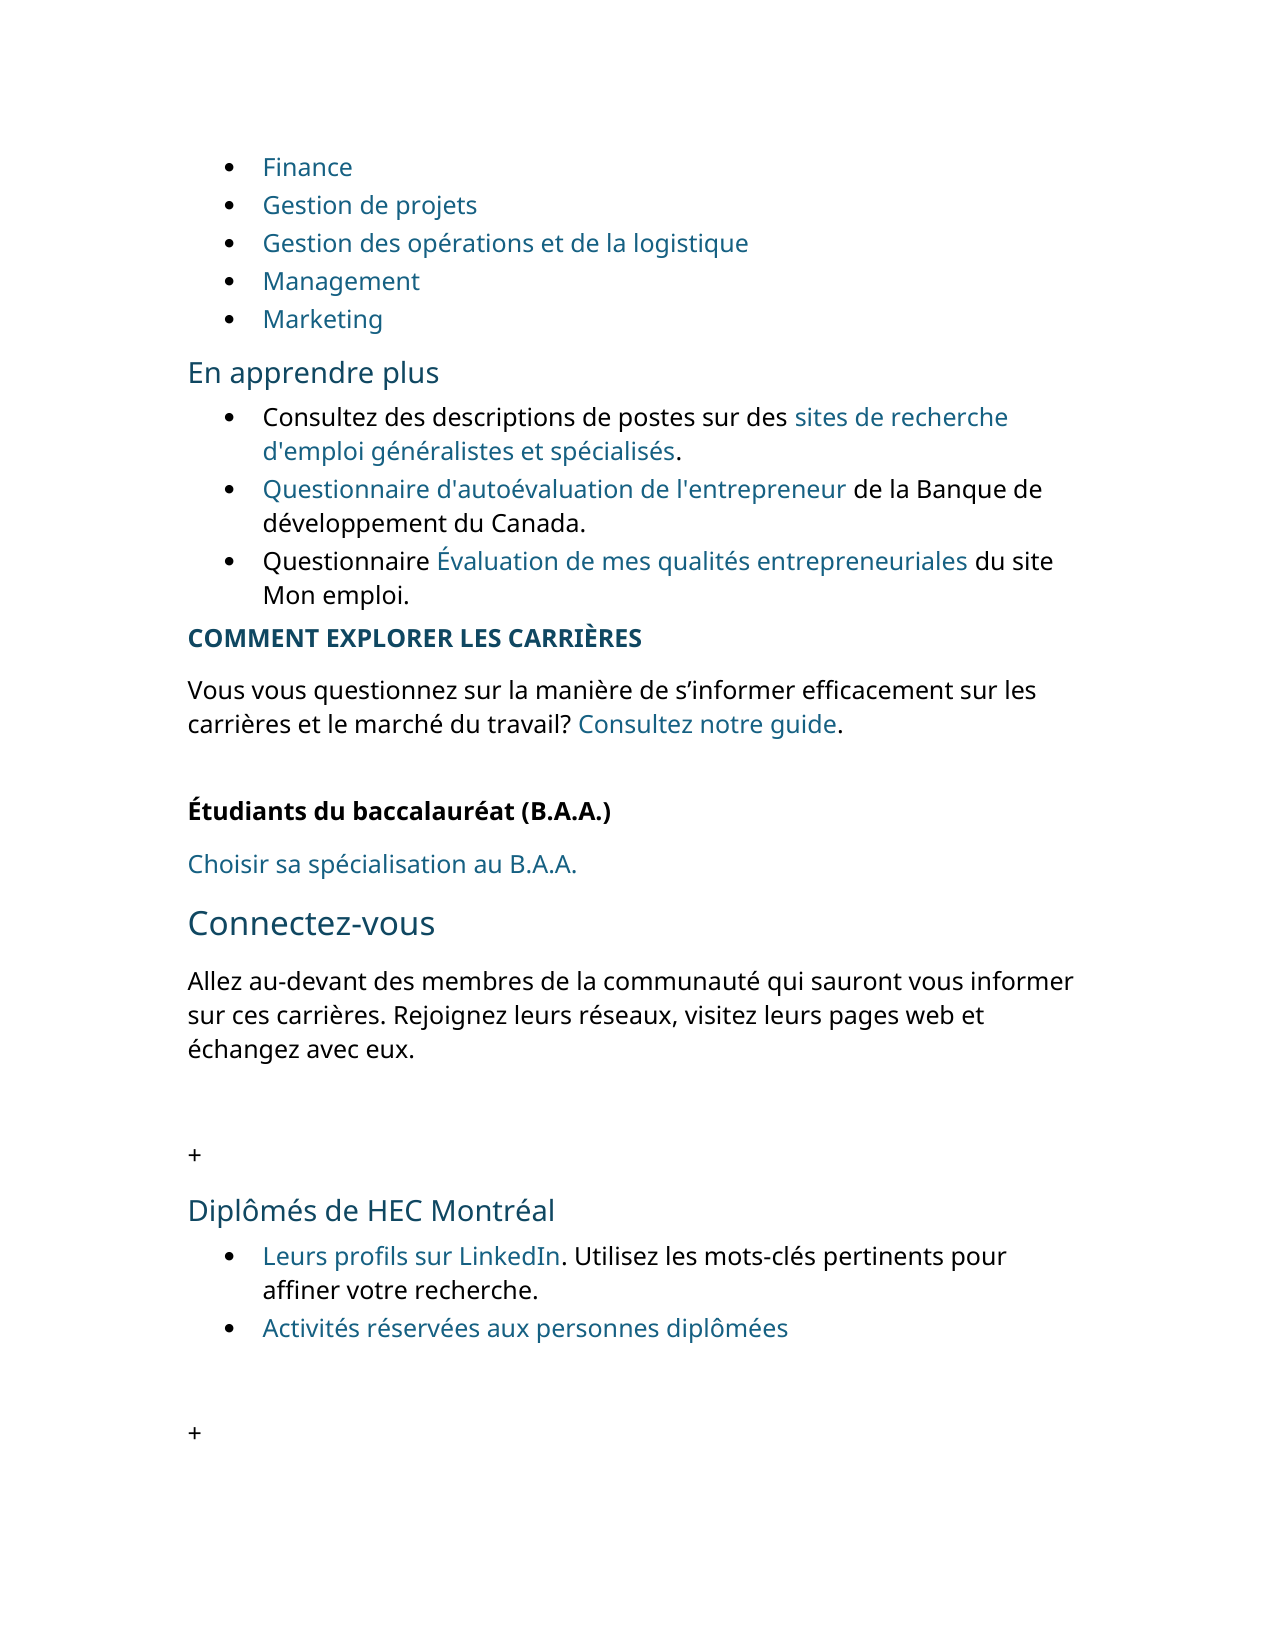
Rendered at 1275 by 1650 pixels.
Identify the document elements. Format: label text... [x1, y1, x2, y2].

text + [187, 1137, 1087, 1172]
text + [187, 1416, 1087, 1450]
subtitle En apprendre plus [187, 352, 1087, 392]
list Consultez des descriptions de postes sur des sites de recherche d'emploi généralistes et spécialisés. [225, 400, 1087, 468]
text Étudiants du baccalauréat (B.A.A.) [187, 760, 1087, 828]
subtitle COMMENT EXPLORER LES CARRIÈRES [187, 620, 1087, 654]
list Finance [225, 150, 1087, 184]
list Questionnaire d'autoévaluation de l'entrepreneur de la Banque de développement du Canada. [225, 472, 1087, 540]
list Marketing [225, 301, 1087, 335]
list Gestion de projets [225, 188, 1087, 222]
list Questionnaire Évaluation de mes qualités entrepreneuriales du site Mon emploi. [225, 544, 1087, 612]
text Choisir sa spécialisation au B.A.A. [187, 847, 1087, 881]
list Activités réservées aux personnes diplômées [225, 1310, 1087, 1344]
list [225, 1238, 1087, 1306]
subtitle Diplômés de HEC Montréal [187, 1190, 1087, 1230]
text Allez au-devant des membres de la communauté qui sauront vous informer sur ces carrières. Rejoignez leurs réseaux, visitez leurs pages web et échangez avec eux. [187, 964, 1087, 1066]
subtitle Connectez-vous [187, 899, 1087, 945]
text Vous vous questionnez sur la manière de s’informer efficacement sur les carrières et le marché du travail? Consultez notre guide. [187, 673, 1087, 741]
list Gestion des opérations et de la logistique [225, 226, 1087, 260]
list Management [225, 263, 1087, 297]
